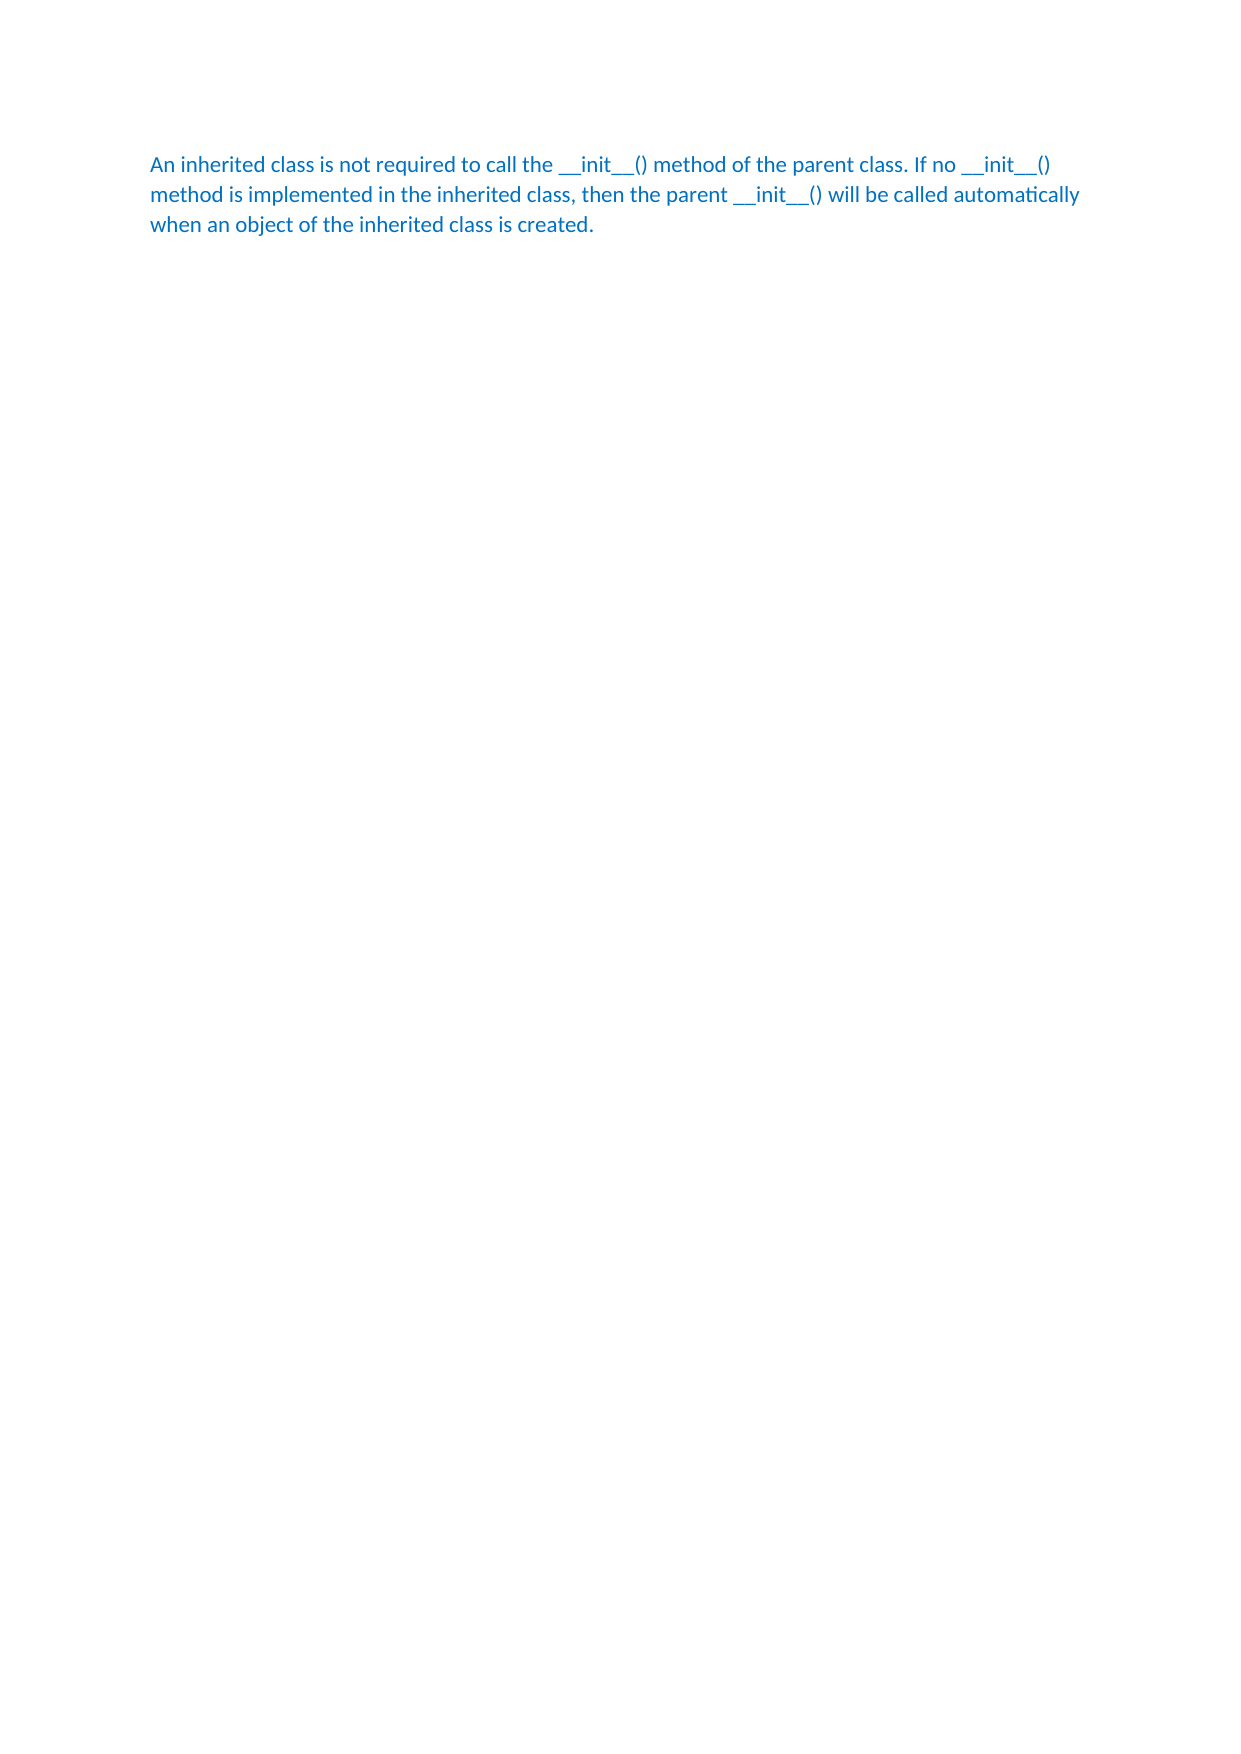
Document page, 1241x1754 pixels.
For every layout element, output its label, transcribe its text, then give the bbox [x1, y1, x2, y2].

text An inherited class is not required to call the __init__() method of the parent class. If no __init__() method is implemented in the inherited class, then the parent __init__() will be called automatically when an object of the inherited class is created. [150, 150, 1090, 238]
